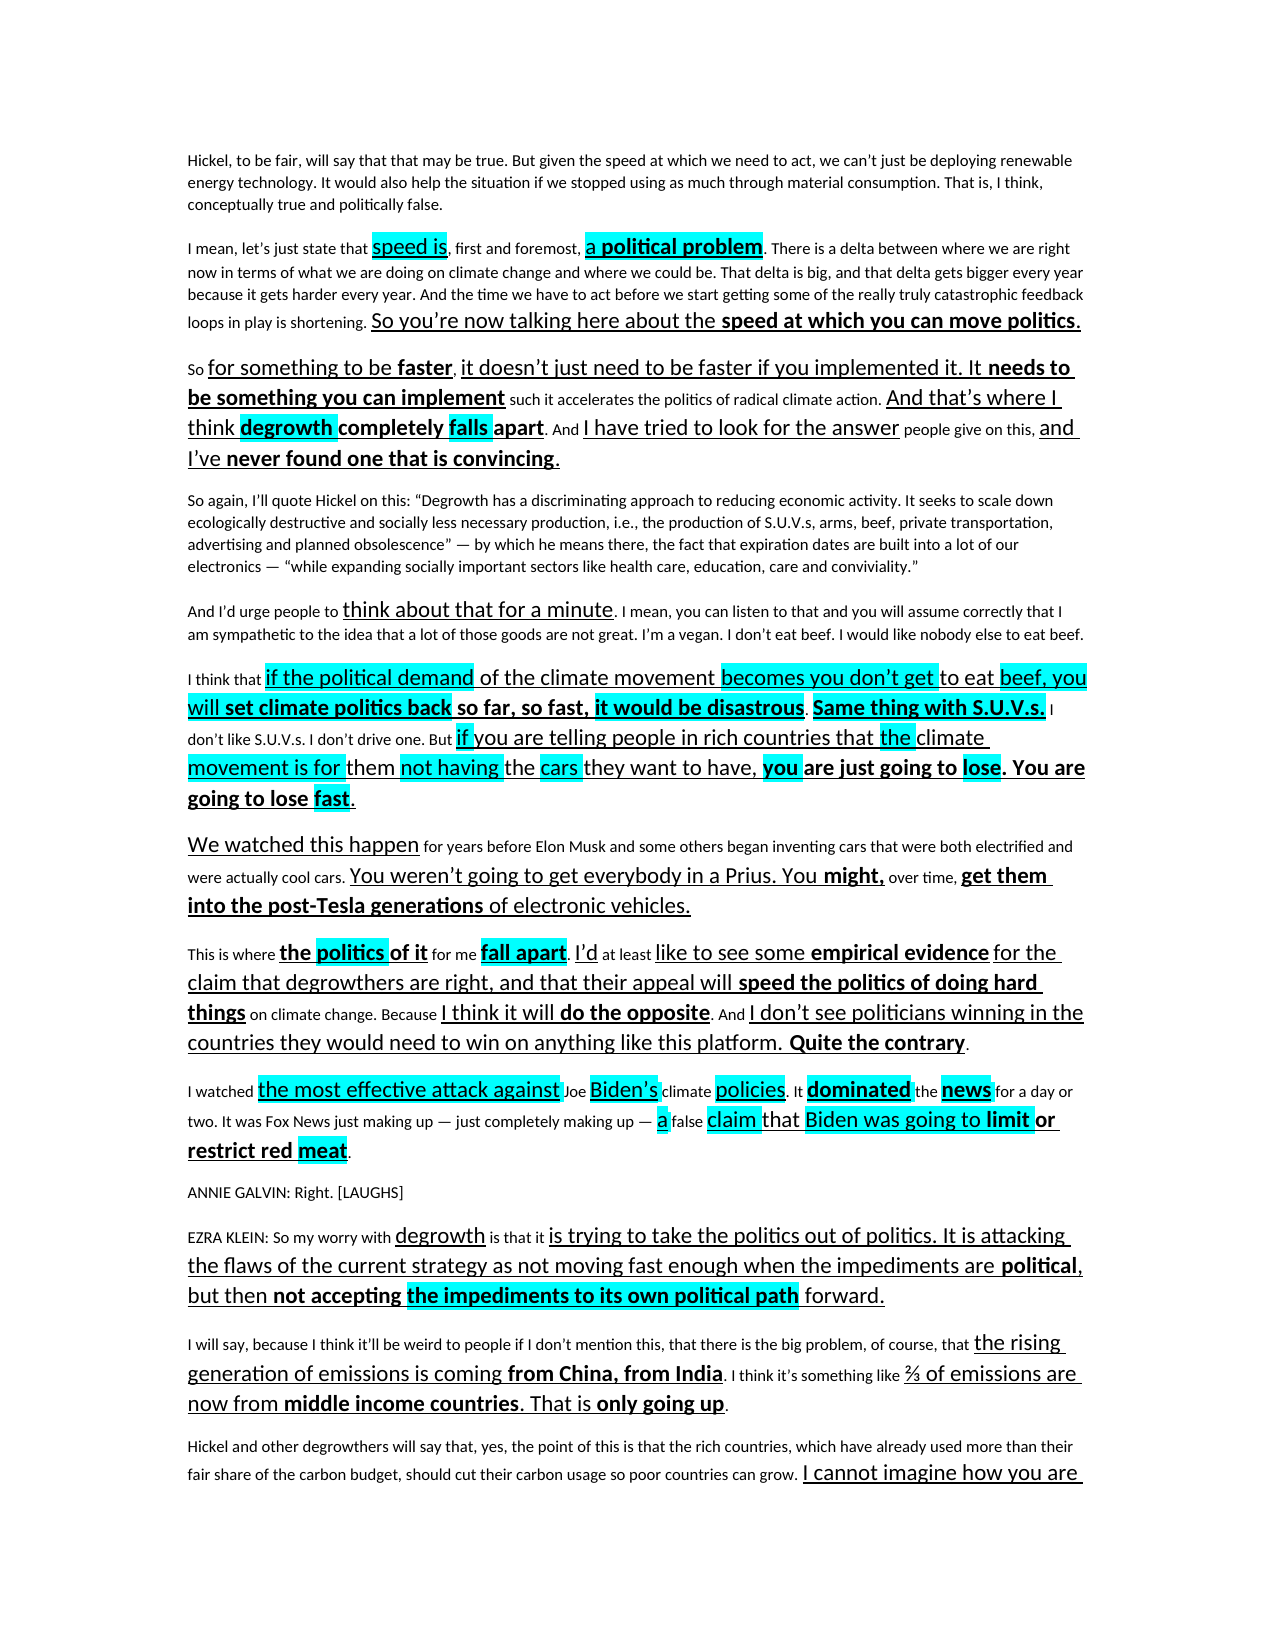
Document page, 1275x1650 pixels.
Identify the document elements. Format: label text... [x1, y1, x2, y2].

text We watched this happen for years before Elon Musk and some others began inventing cars that were both electrified and were actually cool cars. You weren’t going to get everybody in a Prius. You might, over time, get them into the post-Tesla generations of electronic vehicles. [187, 831, 1087, 919]
text I think that if the political demand of the climate movement becomes you don’t get to eat beef, you will set climate politics back so far, so fast, it would be disastrous. Same thing with S.U.V.s. I don’t like S.U.V.s. I don’t drive one. But if you are telling people in rich countries that the climate movement is for them not having the cars they want to have, you are just going to lose. You are going to lose fast. [187, 663, 1087, 812]
text I will say, because I think it’ll be weird to people if I don’t mention this, that there is the big problem, of course, that the rising generation of emissions is coming from China, from India. I think it’s something like ⅔ of emissions are now from middle income countries. That is only going up. [187, 1328, 1087, 1417]
text I watched the most effective attack against Joe Biden’s climate policies. It dominated the news for a day or two. It was Fox News just making up — just completely making up — a false claim that Biden was going to limit or restrict red meat. [187, 1075, 1087, 1164]
text I mean, let’s just state that speed is, first and foremost, a political problem. There is a delta between where we are right now in terms of what we are doing on climate change and where we could be. That delta is big, and that delta gets bigger every year because it gets harder every year. And the time we have to act before we start getting some of the really truly catastrophic feedback loops in play is shortening. So you’re now talking here about the speed at which you can move politics. [187, 232, 1087, 334]
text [187, 1436, 1087, 1486]
text This is where the politics of it for me fall apart. I’d at least like to see some empirical evidence for the claim that degrowthers are right, and that their appeal will speed the politics of doing hard things on climate change. Because I think it will do the opposite. And I don’t see politicians winning in the countries they would need to win on anything like this platform. Quite the contrary. [187, 938, 1087, 1057]
text EZRA KLEIN: So my worry with degrowth is that it is trying to take the politics out of politics. It is attacking the flaws of the current strategy as not moving fast enough when the impediments are political, but then not accepting the impediments to its own political path forward. [187, 1221, 1087, 1310]
text And I’d urge people to think about that for a minute. I mean, you can listen to that and you will assume correctly that I am sympathetic to the idea that a lot of those goods are not great. I’m a vegan. I don’t eat beef. I would like nobody else to eat beef. [187, 595, 1087, 645]
text Hickel, to be fair, will say that that may be true. But given the speed at which we need to act, we can’t just be deploying renewable energy technology. It would also help the situation if we stopped using as much through material consumption. That is, I think, conceptually true and politically false. [187, 150, 1087, 214]
text So for something to be faster, it doesn’t just need to be faster if you implemented it. It needs to be something you can implement such it accelerates the politics of radical climate action. And that’s where I think degrowth completely falls apart. And I have tried to look for the answer people give on this, and I’ve never found one that is convincing. [187, 353, 1087, 472]
text ANNIE GALVIN: Right. [LAUGHS] [187, 1183, 1087, 1203]
text So again, I’ll quote Hickel on this: “Degrowth has a discriminating approach to reducing economic activity. It seeks to scale down ecologically destructive and socially less necessary production, i.e., the production of S.U.V.s, arms, beef, private transportation, advertising and planned obsolescence” — by which he means there, the fact that expiration dates are built into a lot of our electronics — “while expanding socially important sectors like health care, education, care and conviviality.” [187, 491, 1087, 577]
